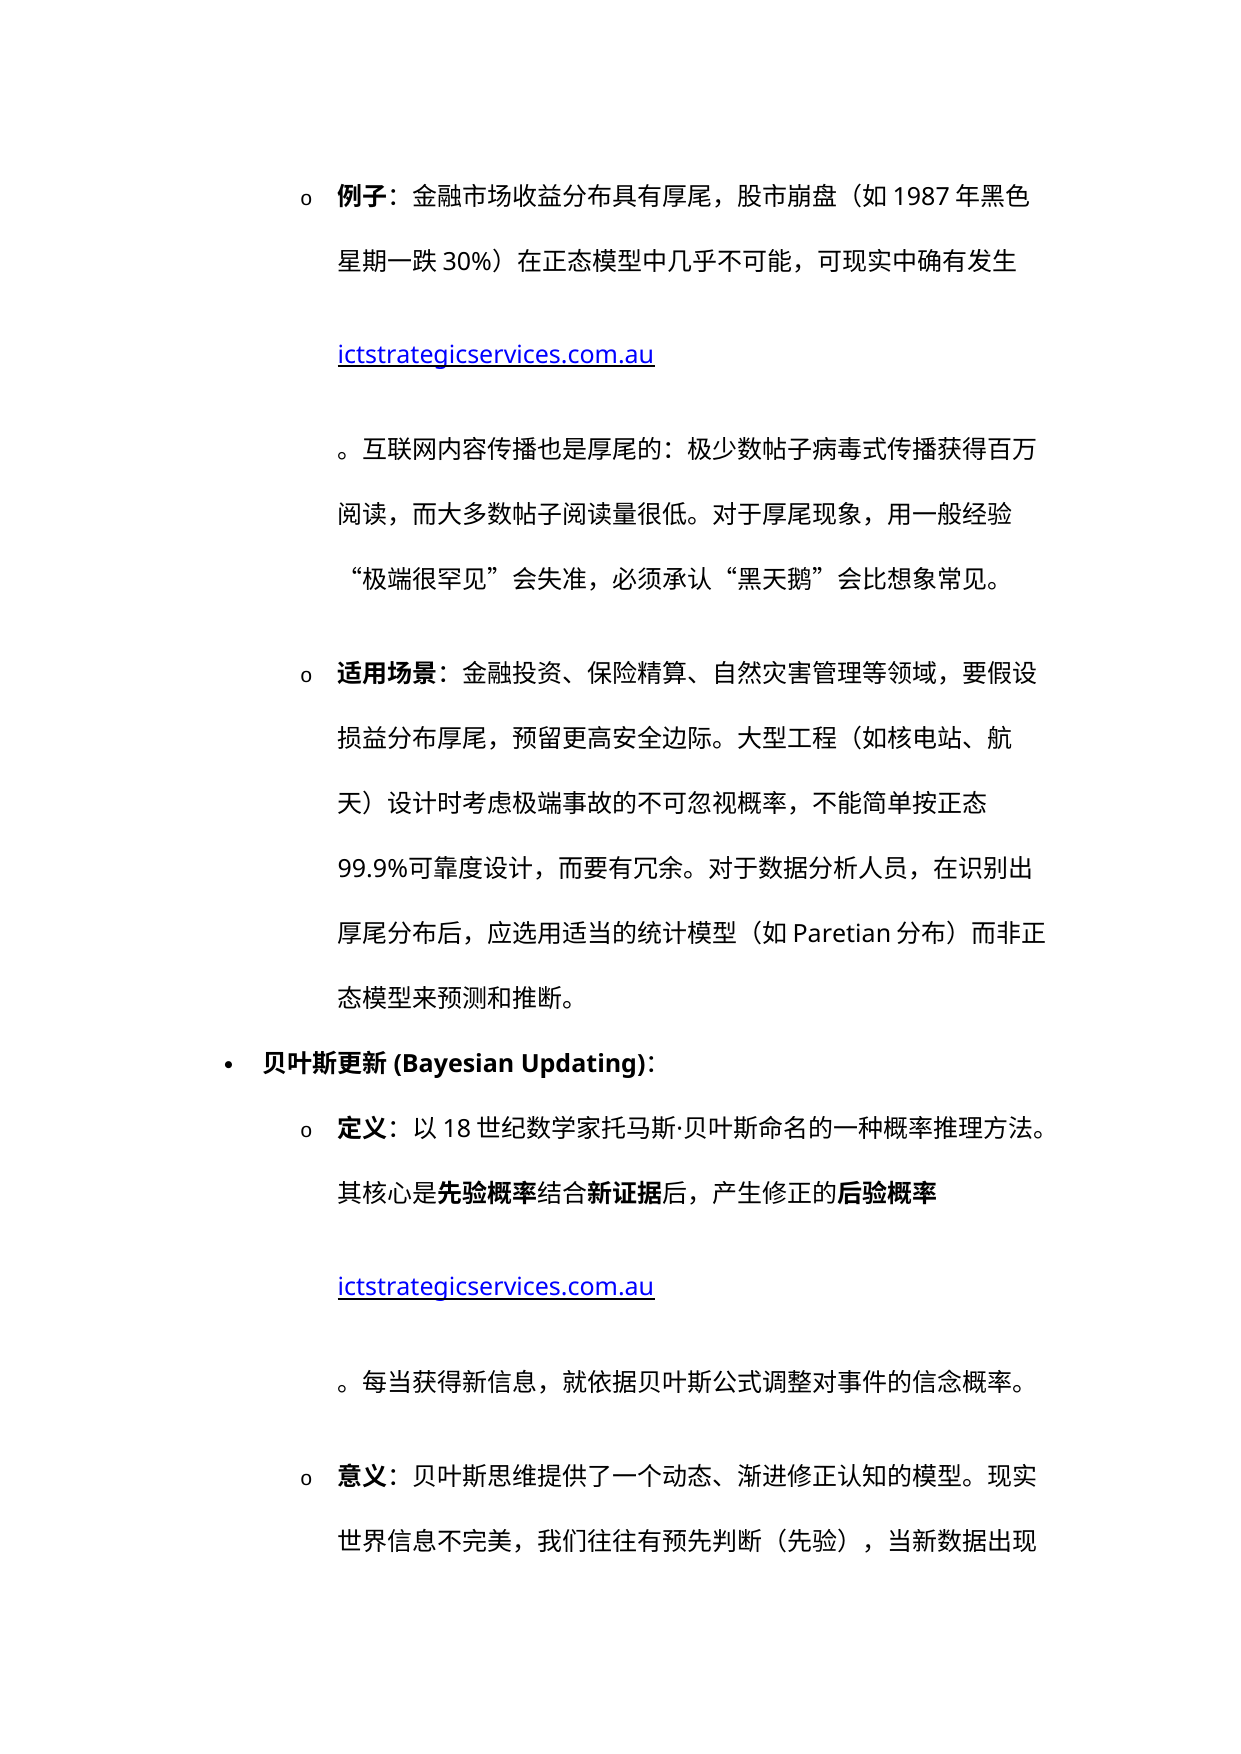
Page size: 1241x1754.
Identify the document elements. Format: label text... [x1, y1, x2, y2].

text ictstrategicservices.com.au [337, 1254, 1053, 1319]
list 贝叶斯更新 (Bayesian Updating)： [225, 1029, 1053, 1094]
text 。每当获得新信息，就依据贝叶斯公式调整对事件的信念概率。 [337, 1348, 1053, 1413]
text 。互联网内容传播也是厚尾的：极少数帖子病毒式传播获得百万阅读，而大多数帖子阅读量很低。对于厚尾现象，用一般经验“极端很罕见”会失准，必须承认“黑天鹅”会比想象常见。 [337, 415, 1053, 610]
list 例子：金融市场收益分布具有厚尾，股市崩盘（如1987年黑色星期一跌30%）在正态模型中几乎不可能，可现实中确有发生​ [300, 162, 1053, 292]
list 适用场景：金融投资、保险精算、自然灾害管理等领域，要假设损益分布厚尾，预留更高安全边际。大型工程（如核电站、航天）设计时考虑极端事故的不可忽视概率，不能简单按正态99.9%可靠度设计，而要有冗余。对于数据分析人员，在识别出厚尾分布后，应选用适当的统计模型（如Paretian分布）而非正态模型来预测和推断。 [300, 639, 1053, 1029]
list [300, 1442, 1053, 1572]
list 定义：以18世纪数学家托马斯·贝叶斯命名的一种概率推理方法。其核心是先验概率结合新证据后，产生修正的后验概率​ [300, 1094, 1053, 1224]
text ictstrategicservices.com.au [337, 321, 1053, 386]
